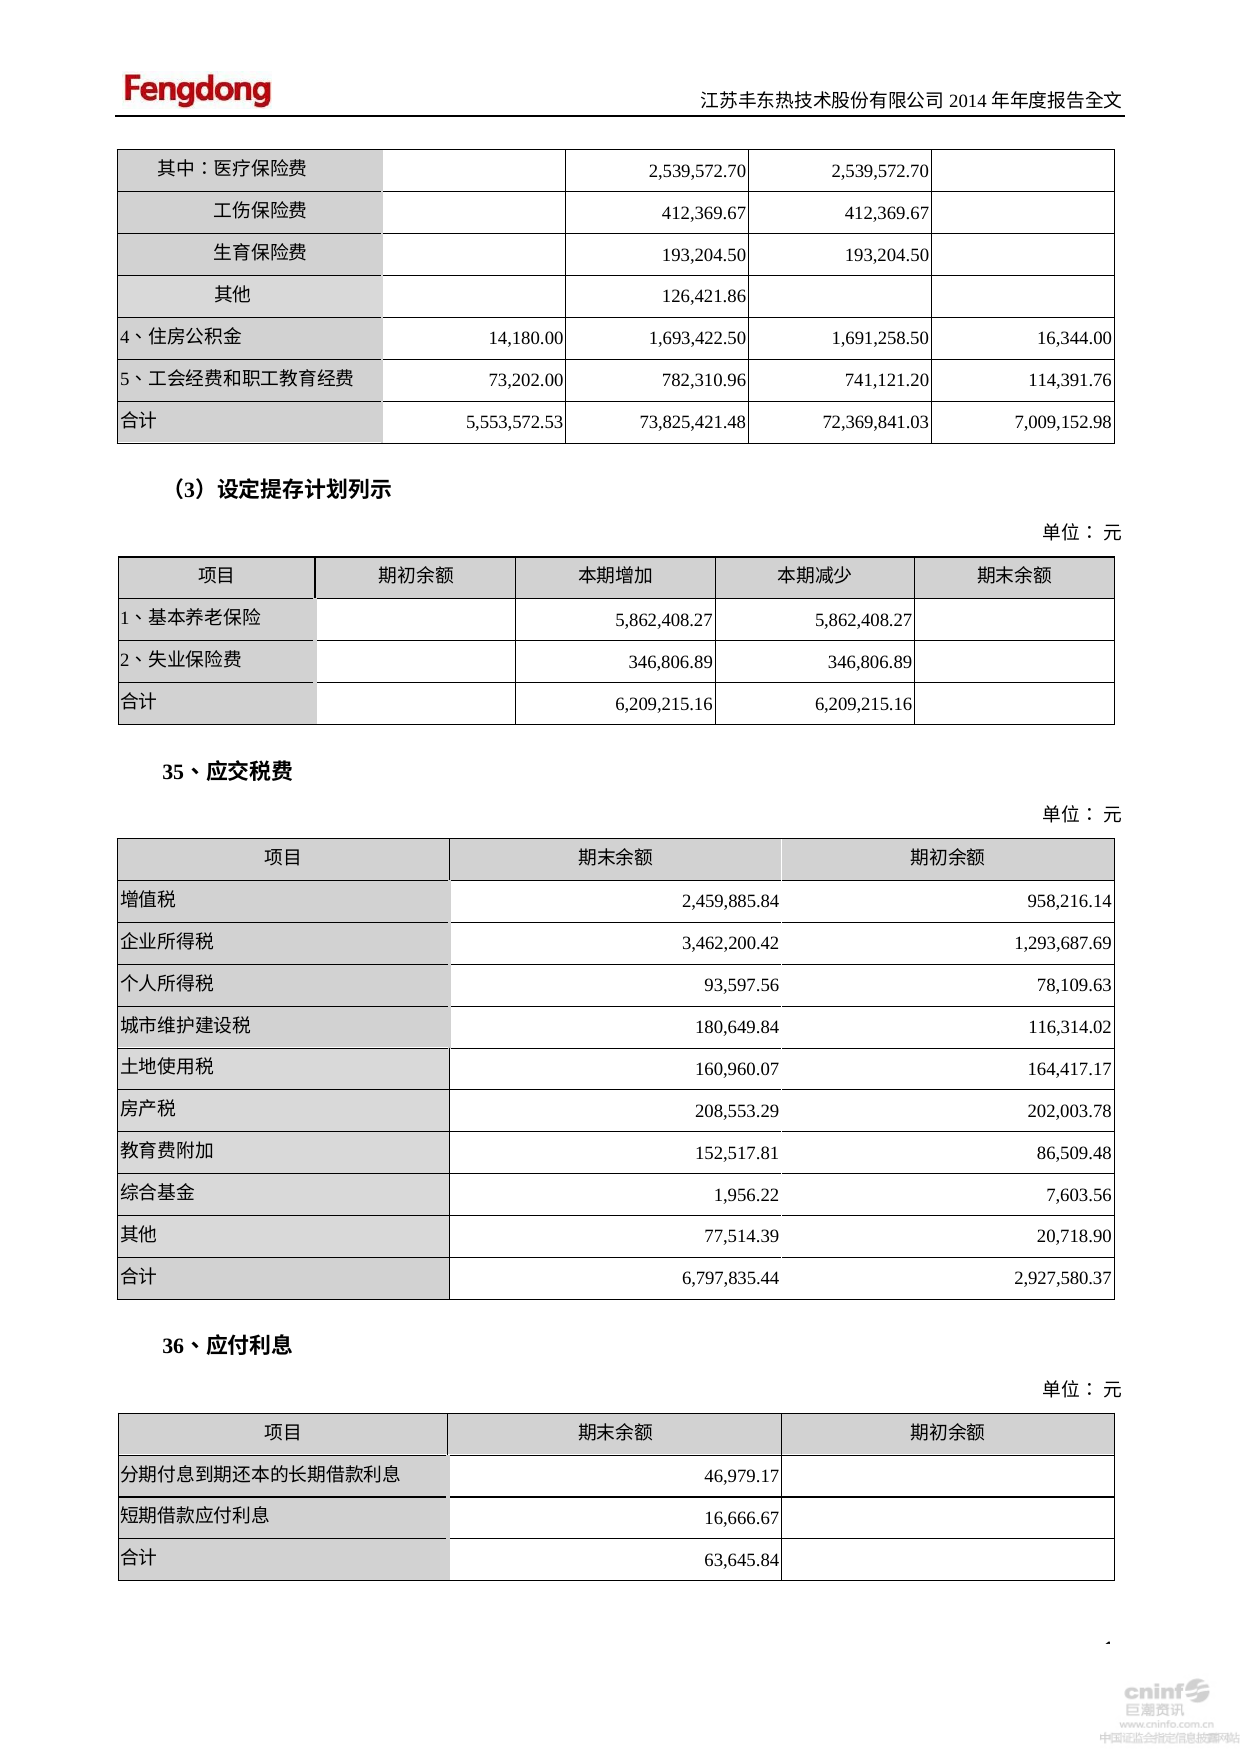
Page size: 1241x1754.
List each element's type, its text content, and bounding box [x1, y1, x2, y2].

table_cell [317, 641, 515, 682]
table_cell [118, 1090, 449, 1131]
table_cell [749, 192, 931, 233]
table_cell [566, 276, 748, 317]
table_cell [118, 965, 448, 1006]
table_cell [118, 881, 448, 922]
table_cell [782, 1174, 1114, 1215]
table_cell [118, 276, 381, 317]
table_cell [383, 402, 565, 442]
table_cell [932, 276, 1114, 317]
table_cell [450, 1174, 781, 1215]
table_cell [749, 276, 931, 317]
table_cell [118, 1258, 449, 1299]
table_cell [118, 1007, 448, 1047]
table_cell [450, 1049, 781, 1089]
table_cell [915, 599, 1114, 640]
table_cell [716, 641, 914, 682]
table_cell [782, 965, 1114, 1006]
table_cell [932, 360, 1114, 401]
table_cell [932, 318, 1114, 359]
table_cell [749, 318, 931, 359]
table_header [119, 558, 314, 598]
picture [122, 71, 272, 109]
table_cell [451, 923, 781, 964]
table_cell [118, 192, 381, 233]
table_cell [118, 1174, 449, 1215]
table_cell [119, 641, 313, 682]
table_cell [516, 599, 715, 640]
text 单位： 元 [102, 520, 1122, 545]
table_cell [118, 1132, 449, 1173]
subtitle 35、应交税费 [162, 756, 1240, 786]
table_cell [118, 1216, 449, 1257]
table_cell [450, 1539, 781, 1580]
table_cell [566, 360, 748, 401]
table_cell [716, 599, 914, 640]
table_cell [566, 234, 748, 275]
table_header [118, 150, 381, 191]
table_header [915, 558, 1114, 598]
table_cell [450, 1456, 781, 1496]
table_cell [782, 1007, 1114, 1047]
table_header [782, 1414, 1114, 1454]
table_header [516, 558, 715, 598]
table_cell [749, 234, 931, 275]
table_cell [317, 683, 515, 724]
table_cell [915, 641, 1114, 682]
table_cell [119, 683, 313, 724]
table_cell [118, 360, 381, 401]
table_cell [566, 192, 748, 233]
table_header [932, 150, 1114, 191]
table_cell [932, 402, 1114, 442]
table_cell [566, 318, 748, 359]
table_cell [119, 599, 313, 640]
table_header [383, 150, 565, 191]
text 单位： 元 [102, 801, 1122, 827]
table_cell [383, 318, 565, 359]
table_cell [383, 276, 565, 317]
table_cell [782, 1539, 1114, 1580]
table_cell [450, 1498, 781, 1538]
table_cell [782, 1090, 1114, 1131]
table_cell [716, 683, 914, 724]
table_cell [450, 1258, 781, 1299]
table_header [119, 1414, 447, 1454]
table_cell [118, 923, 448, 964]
picture [1099, 1673, 1241, 1754]
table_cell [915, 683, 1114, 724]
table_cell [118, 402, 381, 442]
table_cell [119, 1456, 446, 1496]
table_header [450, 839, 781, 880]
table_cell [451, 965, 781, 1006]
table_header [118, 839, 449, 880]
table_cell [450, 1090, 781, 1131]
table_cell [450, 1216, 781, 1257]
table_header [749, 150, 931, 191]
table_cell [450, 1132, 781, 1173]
subtitle 36、应付利息 [162, 1331, 1240, 1360]
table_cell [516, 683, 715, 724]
text 单位： 元 [102, 1376, 1122, 1401]
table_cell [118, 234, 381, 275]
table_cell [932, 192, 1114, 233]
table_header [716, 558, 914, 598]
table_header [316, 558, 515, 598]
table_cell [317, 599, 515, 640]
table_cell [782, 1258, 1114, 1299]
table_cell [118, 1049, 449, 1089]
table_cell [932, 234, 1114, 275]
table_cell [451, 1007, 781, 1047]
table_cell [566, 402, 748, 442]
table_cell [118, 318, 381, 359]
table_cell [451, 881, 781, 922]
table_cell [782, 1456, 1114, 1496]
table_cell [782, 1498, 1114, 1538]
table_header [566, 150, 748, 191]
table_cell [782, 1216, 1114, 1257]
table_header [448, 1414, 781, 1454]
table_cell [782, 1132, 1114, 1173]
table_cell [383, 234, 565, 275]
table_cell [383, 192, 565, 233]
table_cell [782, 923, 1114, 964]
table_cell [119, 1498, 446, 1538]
subtitle （3）设定提存计划列示 [162, 474, 1240, 504]
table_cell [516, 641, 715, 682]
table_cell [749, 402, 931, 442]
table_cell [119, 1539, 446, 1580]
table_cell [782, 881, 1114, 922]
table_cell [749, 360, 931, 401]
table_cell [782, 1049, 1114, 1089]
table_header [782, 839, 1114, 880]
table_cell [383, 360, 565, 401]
